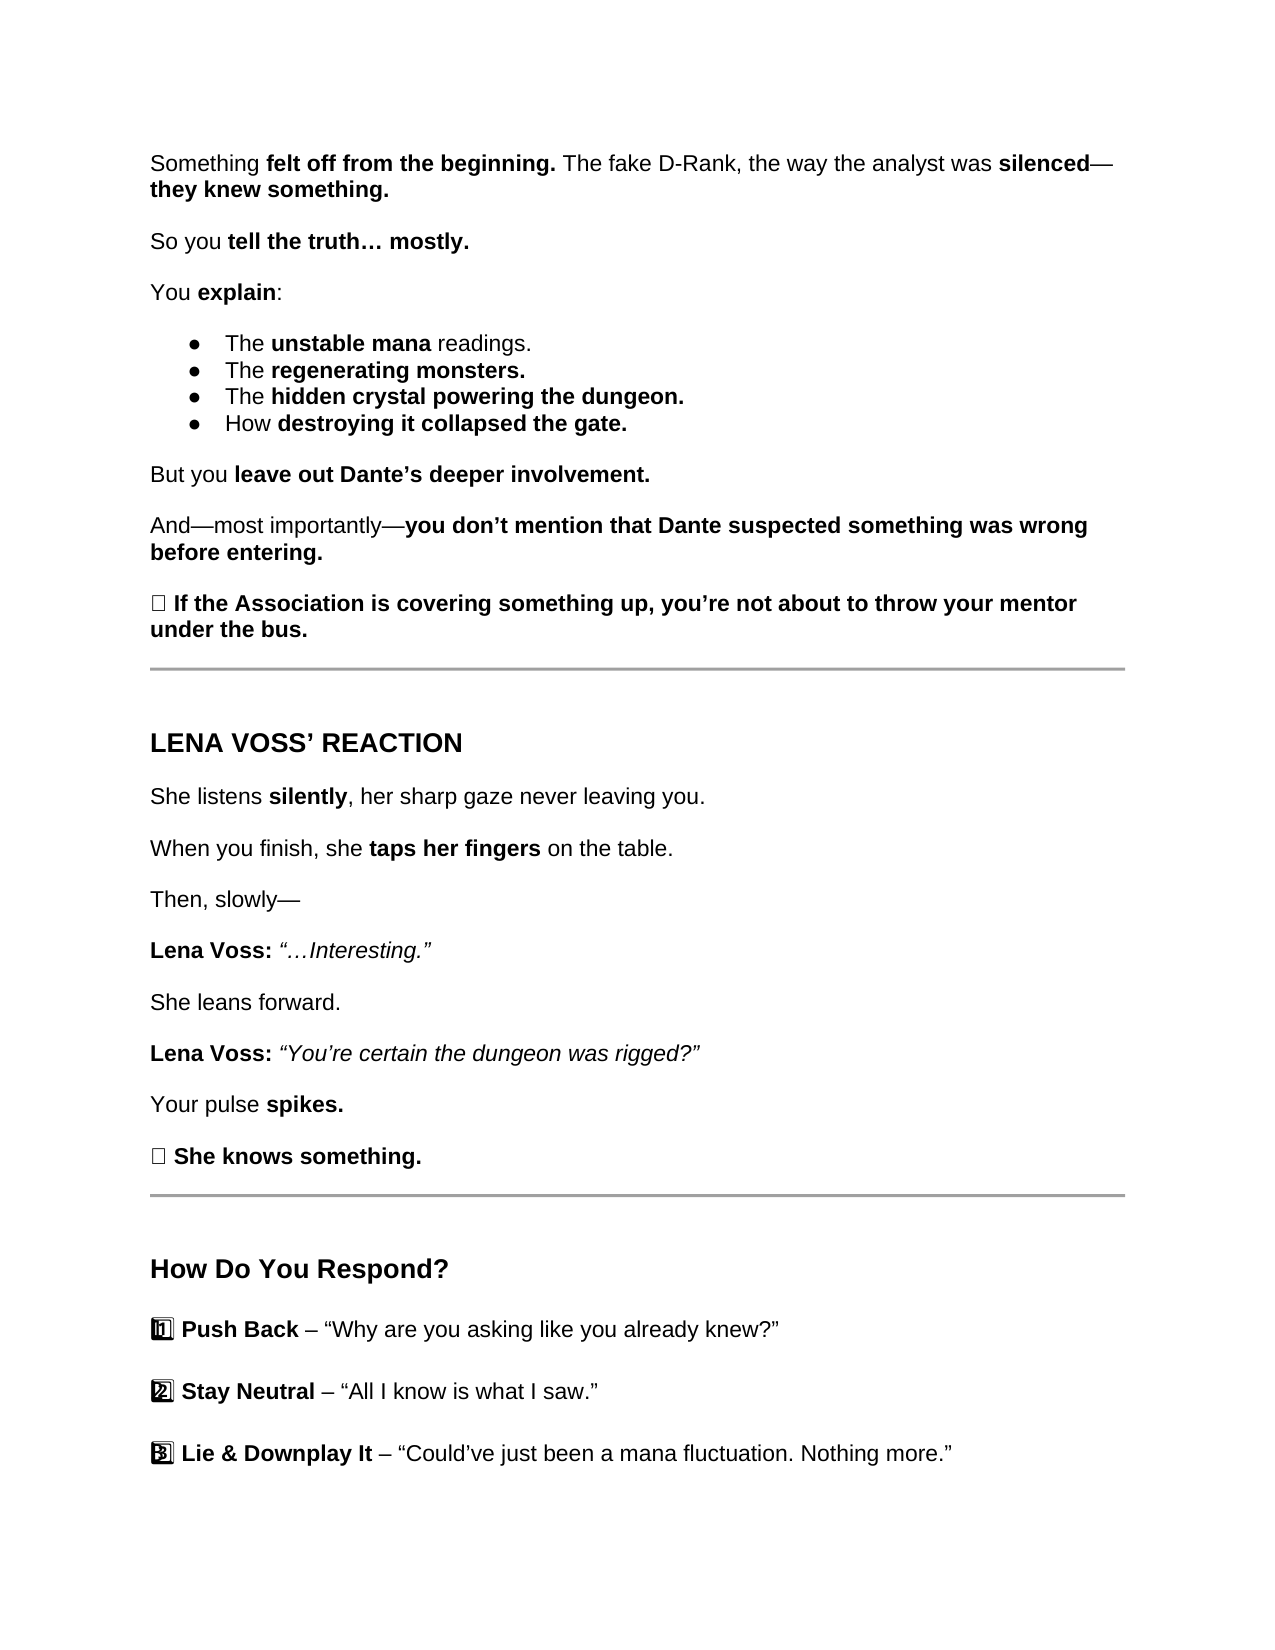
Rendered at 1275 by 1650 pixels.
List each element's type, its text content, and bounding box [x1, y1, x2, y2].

subtitle LENA VOSS’ REACTION [150, 727, 1125, 758]
text And—most importantly—you don’t mention that Dante suspected something was wrong before entering. [150, 512, 1125, 565]
text She leans forward. [150, 989, 1125, 1015]
text 1️⃣ Push Back – “Why are you asking like you already knew?” [150, 1310, 1125, 1347]
text 3️⃣ Lie & Downplay It – “Could’ve just been a mana fluctuation. Nothing more.” [150, 1434, 1125, 1471]
text Then, slowly— [150, 886, 1125, 912]
text She listens silently, her sharp gaze never leaving you. [150, 783, 1125, 809]
list The regenerating monsters. [187, 357, 1125, 383]
text So you tell the truth… mostly. [150, 228, 1125, 254]
subtitle How Do You Respond? [150, 1253, 1125, 1285]
text Lena Voss: “…Interesting.” [150, 937, 1125, 964]
text Something felt off from the beginning. The fake D-Rank, the way the analyst was silenced—they knew something. [150, 150, 1125, 203]
list The hidden crystal powering the dungeon. [187, 383, 1125, 409]
text You explain: [150, 279, 1125, 305]
text 🔥 She knows something. [150, 1143, 1125, 1169]
text Your pulse spikes. [150, 1091, 1125, 1118]
list The unstable mana readings. [187, 330, 1125, 357]
text Lena Voss: “You’re certain the dungeon was rigged?” [150, 1040, 1125, 1066]
list How destroying it collapsed the gate. [187, 409, 1125, 436]
text When you finish, she taps her fingers on the table. [150, 834, 1125, 861]
text 2️⃣ Stay Neutral – “All I know is what I saw.” [150, 1372, 1125, 1409]
text But you leave out Dante’s deeper involvement. [150, 461, 1125, 487]
text 💀 If the Association is covering something up, you’re not about to throw your mentor under the bus. [150, 590, 1125, 643]
